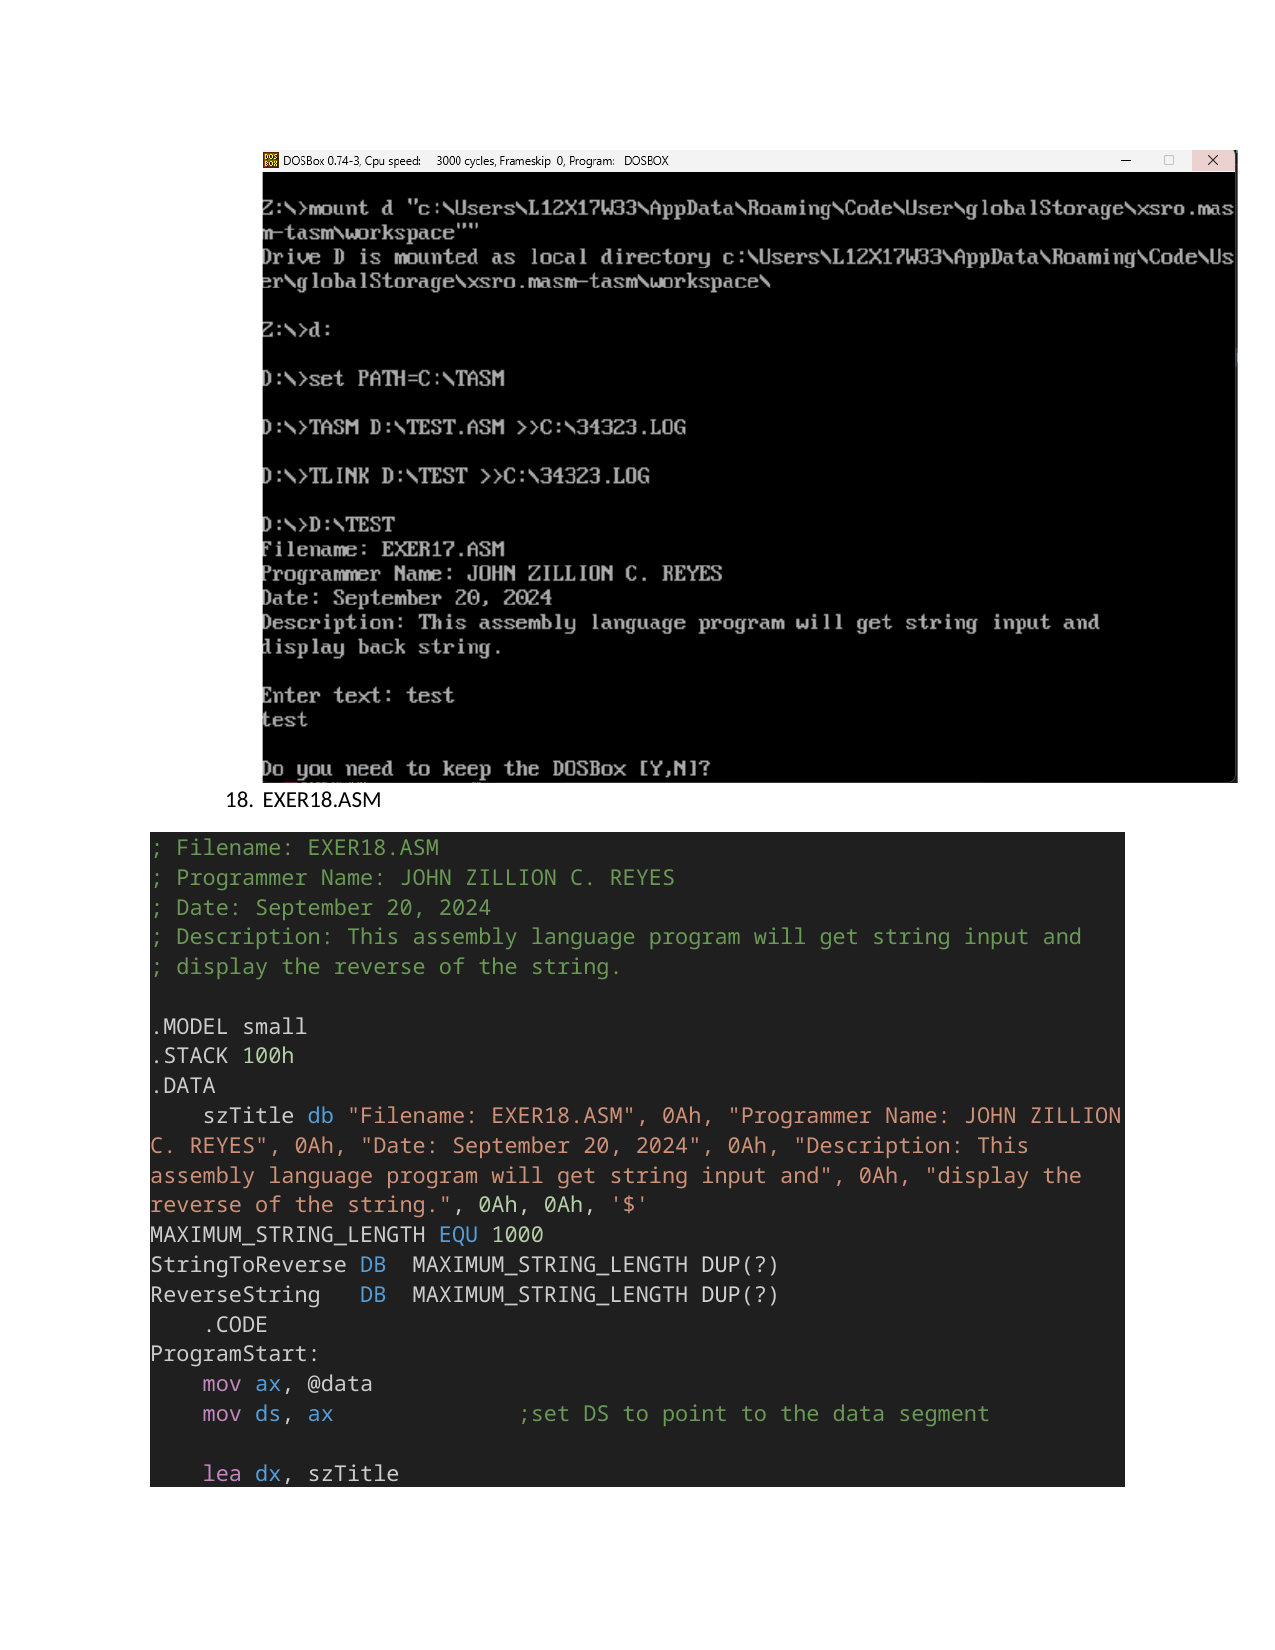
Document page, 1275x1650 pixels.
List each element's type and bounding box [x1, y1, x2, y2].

picture [262, 150, 1238, 783]
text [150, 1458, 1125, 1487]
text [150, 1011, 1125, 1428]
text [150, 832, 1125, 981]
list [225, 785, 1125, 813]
